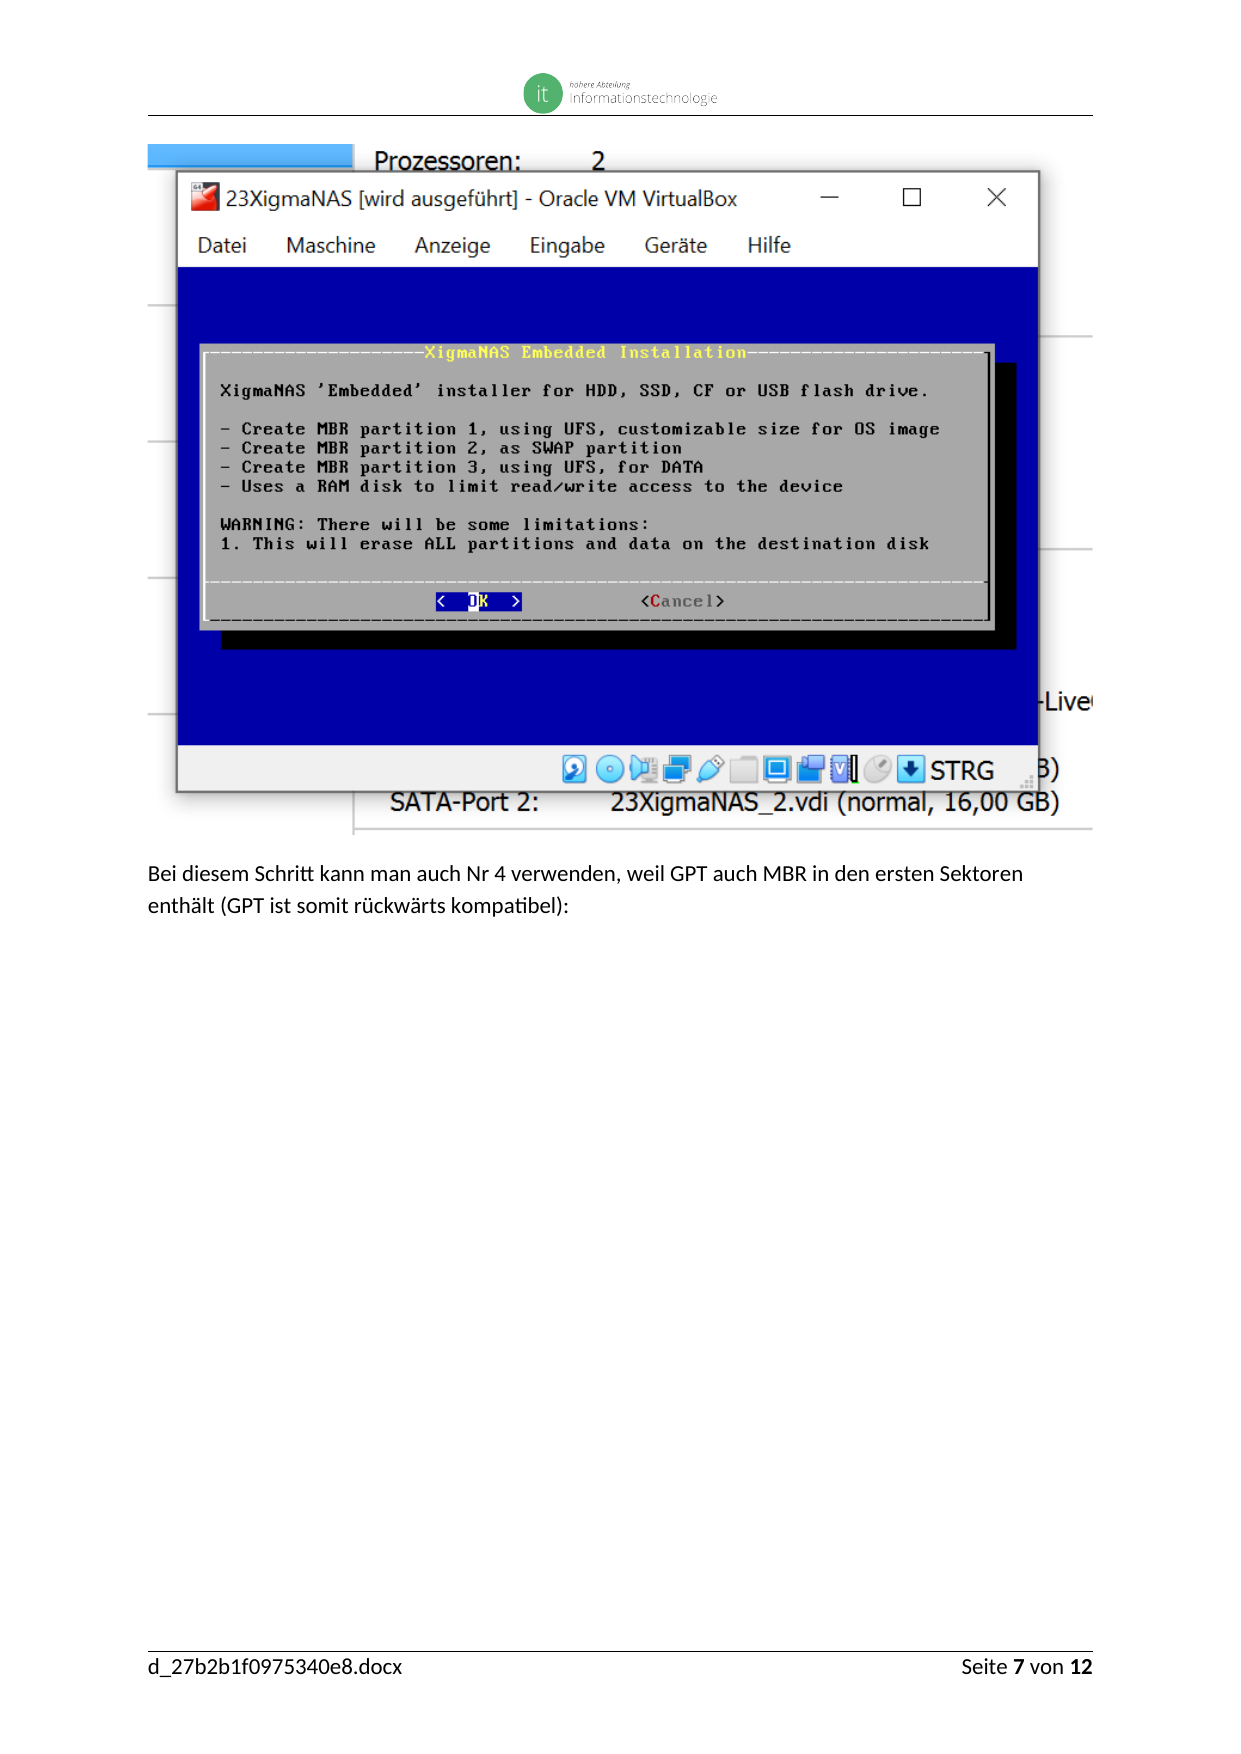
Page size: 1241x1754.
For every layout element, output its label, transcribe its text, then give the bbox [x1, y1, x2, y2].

picture [523, 73, 717, 114]
text Bei diesem Schritt kann man auch Nr 4 verwenden, weil GPT auch MBR in den ersten Sektoren enthält (GPT ist somit rückwärts kompatibel): [148, 859, 1093, 919]
picture [147, 144, 1093, 835]
